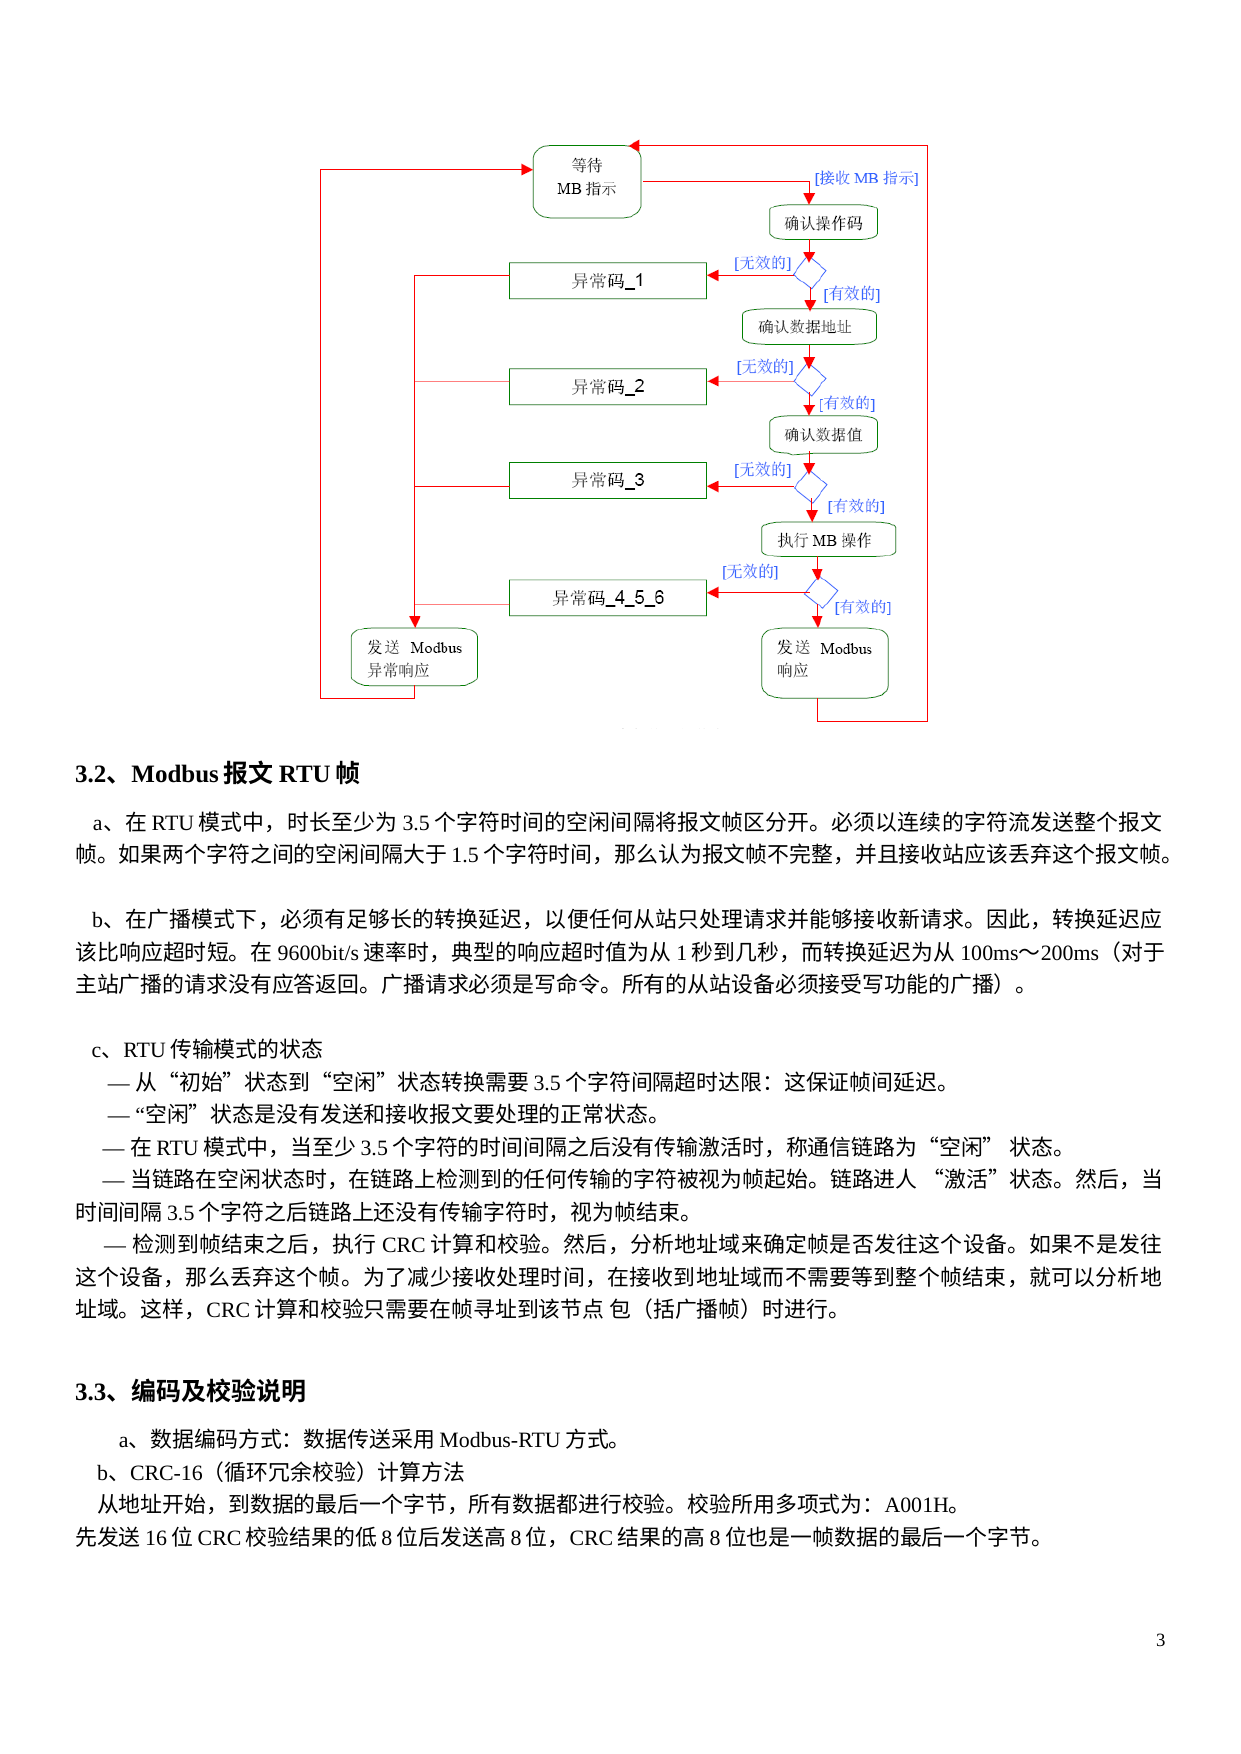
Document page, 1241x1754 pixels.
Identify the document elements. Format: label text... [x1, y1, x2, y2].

text c、RTU传输模式的状态 [75, 1032, 1165, 1064]
text a、在RTU模式中，时长至少为3.5个字符时间的空闲间隔将报文帧区分开。必须以连续的字符流发送整个报文帧。如果两个字符之间的空闲间隔大于1.5个字符时间，那么认为报文帧不完整，并且接收站应该丢弃这个报文帧。 [75, 804, 1165, 869]
text — 在RTU模式中，当至少3.5个字符的时间间隔之后没有传输激活时，称通信链路为“空闲” 状态。 [75, 1129, 1165, 1162]
text — 当链路在空闲状态时，在链路上检测到的任何传输的字符被视为帧起始。链路进人 “激活”状态。然后，当时间间隔3.5个字符之后链路上还没有传输字符时，视为帧结束。 [75, 1162, 1165, 1227]
text — 从“初始”状态到“空闲”状态转换需要3.5个字符间隔超时达限：这保证帧间延迟。 [75, 1064, 1165, 1097]
text a、数据编码方式：数据传送采用Modbus-RTU方式。 [75, 1422, 1165, 1454]
text 先发送16位CRC校验结果的低8位后发送高8位，CRC结果的高8位也是一帧数据的最后一个字节。 [75, 1519, 1165, 1552]
picture [303, 133, 938, 729]
subtitle 3.2、Modbus报文RTU帧 [75, 739, 1143, 804]
subtitle 3.3、编码及校验说明 [75, 1357, 1143, 1422]
text b、CRC-16（循环冗余校验）计算方法 [75, 1454, 1165, 1487]
text — 检测到帧结束之后，执行CRC计算和校验。然后，分析地址域来确定帧是否发往这个设备。如果不是发往这个设备，那么丢弃这个帧。为了减少接收处理时间，在接收到地址域而不需要等到整个帧结束，就可以分析地址域。这样，CRC计算和校验只需要在帧寻址到该节点 包（括广播帧）时进行。 [75, 1227, 1165, 1324]
text 从地址开始，到数据的最后一个字节，所有数据都进行校验。校验所用多项式为：A001H。 [75, 1487, 1165, 1519]
text b、在广播模式下，必须有足够长的转换延迟，以便任何从站只处理请求并能够接收新请求。因此，转换延迟应该比响应超时短。在9600bit/s速率时，典型的响应超时值为从1秒到几秒，而转换延迟为从100ms～200ms（对于主站广播的请求没有应答返回。广播请求必须是写命令。所有的从站设备必须接受写功能的广播）。 [75, 902, 1165, 999]
text — “空闲”状态是没有发送和接收报文要处理的正常状态。 [75, 1097, 1165, 1129]
